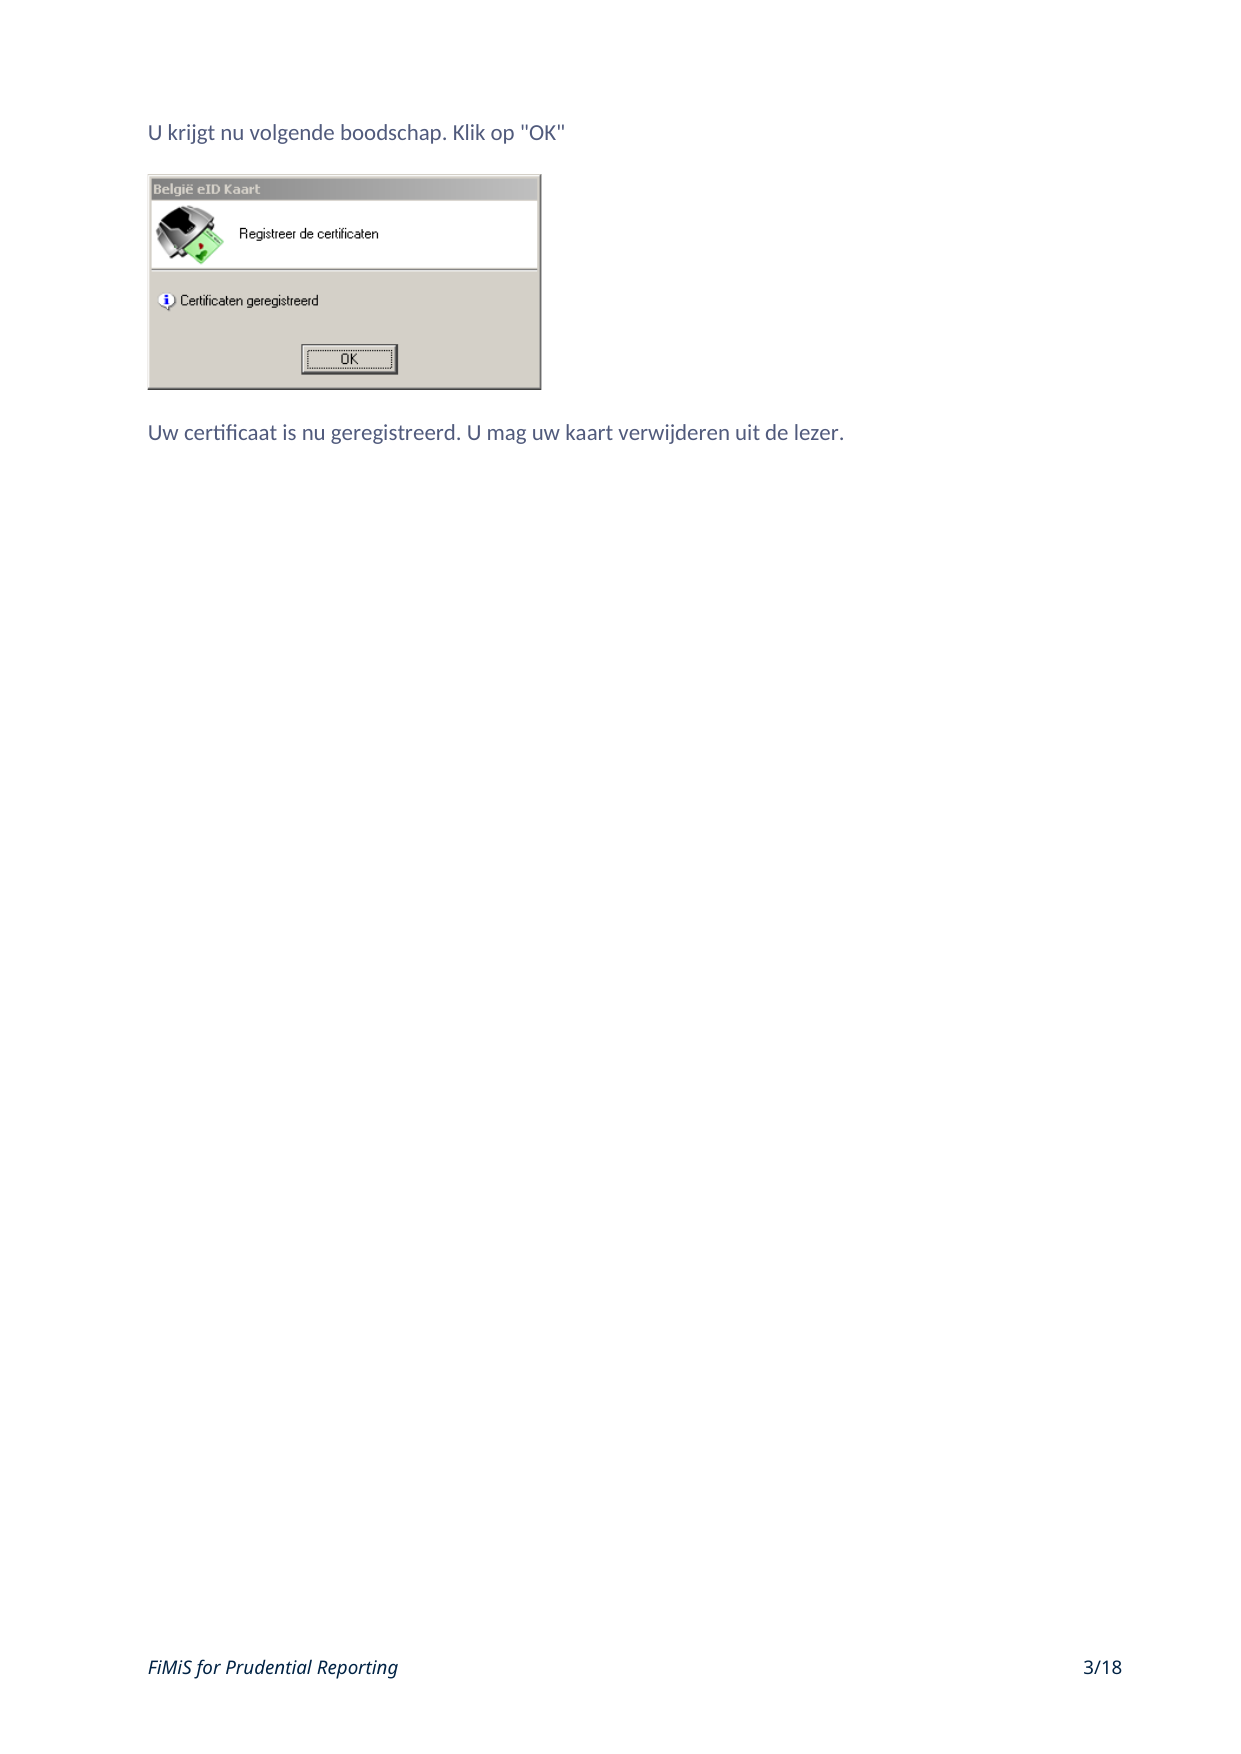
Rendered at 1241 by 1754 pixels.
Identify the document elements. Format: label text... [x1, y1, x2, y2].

text U krijgt nu volgende boodschap. Klik op "OK" [148, 118, 1122, 146]
text Uw certificaat is nu geregistreerd. U mag uw kaart verwijderen uit de lezer. [148, 418, 1122, 446]
picture [147, 174, 542, 390]
